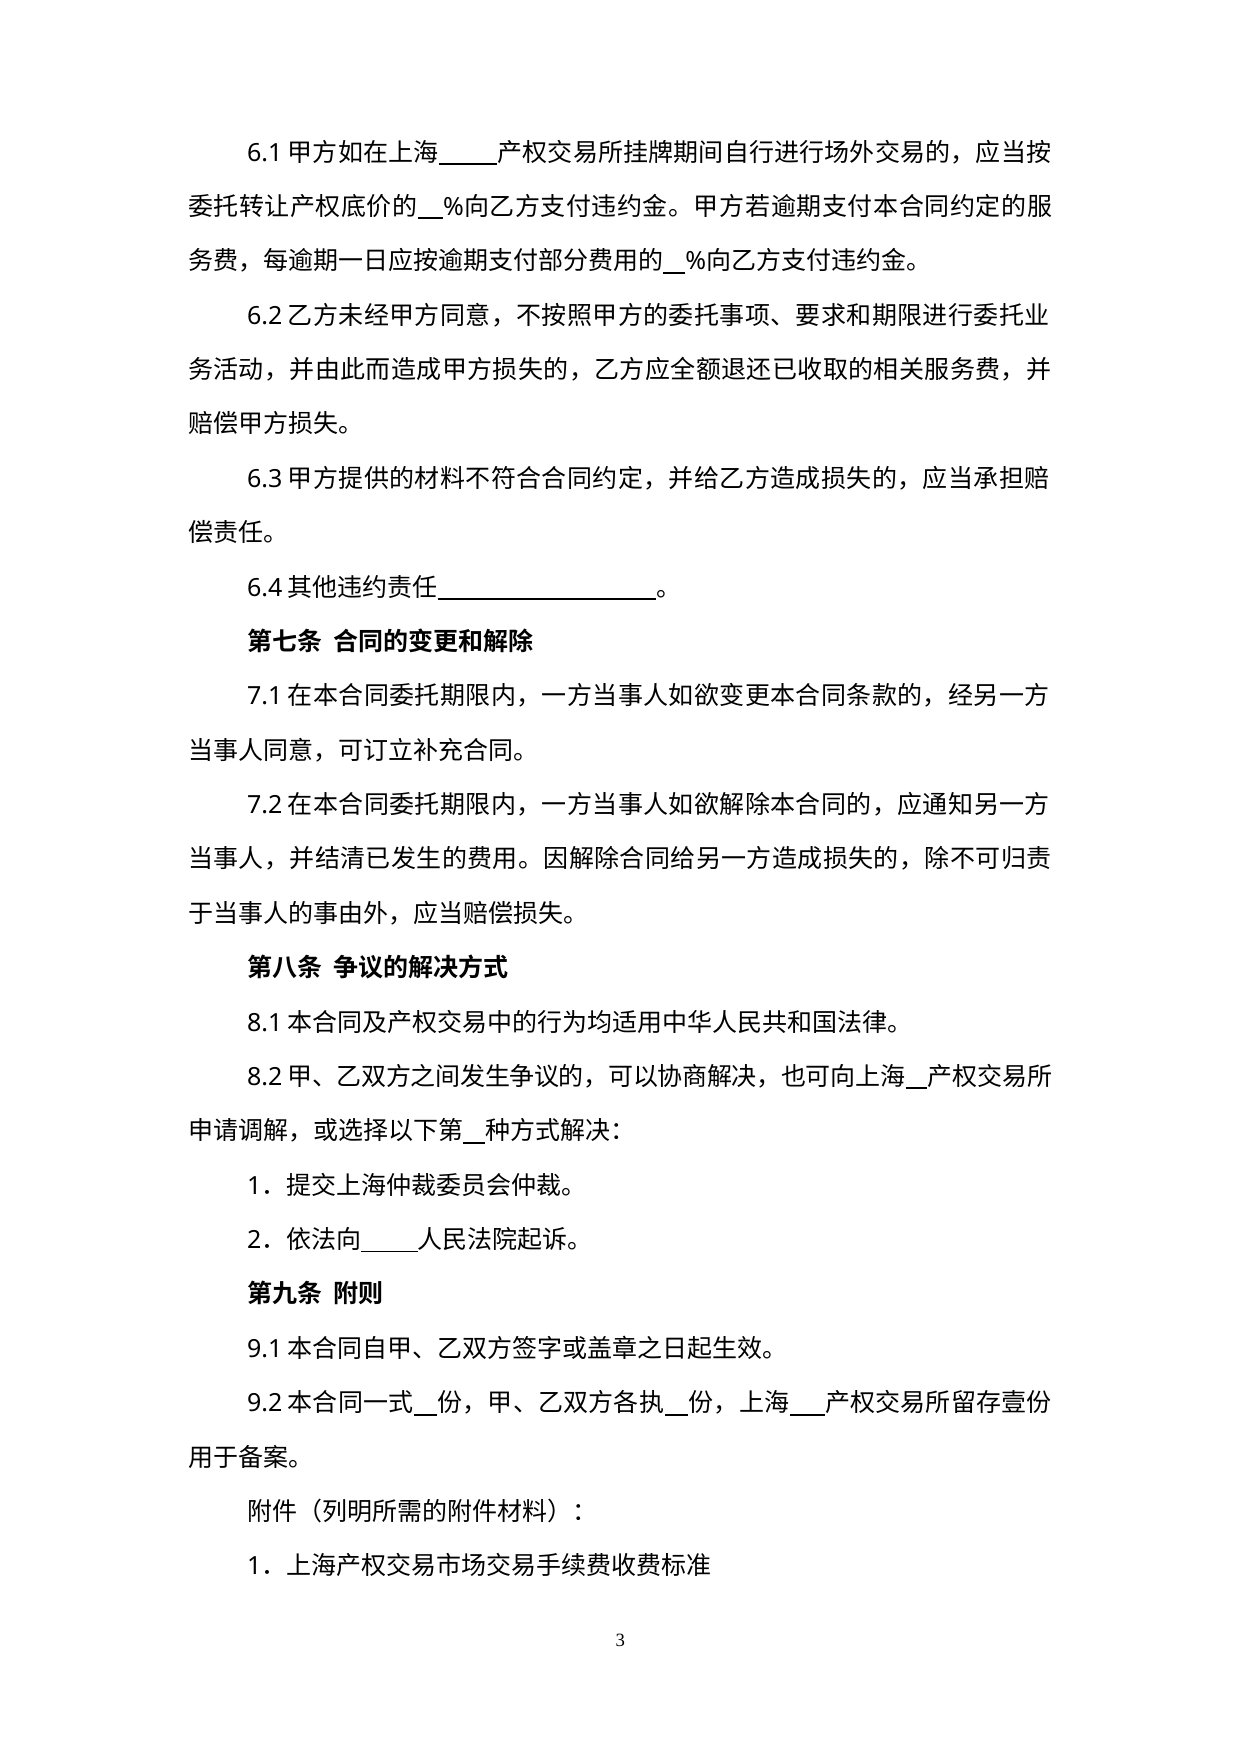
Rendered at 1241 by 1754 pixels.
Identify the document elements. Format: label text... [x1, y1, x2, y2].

text 6.2乙方未经甲方同意，不按照甲方的委托事项、要求和期限进行委托业务活动，并由此而造成甲方损失的，乙方应全额退还已收取的相关服务费，并赔偿甲方损失。 [188, 295, 1052, 440]
text 7.1在本合同委托期限内，一方当事人如欲变更本合同条款的，经另一方当事人同意，可订立补充合同。 [188, 676, 1052, 766]
text 6.1甲方如在上海 产权交易所挂牌期间自行进行场外交易的，应当按委托转让产权底价的 %向乙方支付违约金。甲方若逾期支付本合同约定的服务费，每逾期一日应按逾期支付部分费用的 %向乙方支付违约金。 [188, 132, 1052, 277]
text 1．提交上海仲裁委员会仲裁。 [188, 1165, 1052, 1201]
text 第七条 合同的变更和解除 [188, 621, 1052, 658]
text 8.1本合同及产权交易中的行为均适用中华人民共和国法律。 [188, 1002, 1052, 1038]
text 8.2甲、乙双方之间发生争议的，可以协商解决，也可向上海 产权交易所申请调解，或选择以下第 种方式解决： [188, 1056, 1052, 1147]
text 第八条 争议的解决方式 [188, 948, 1052, 984]
text 6.3甲方提供的材料不符合合同约定，并给乙方造成损失的，应当承担赔偿责任。 [188, 458, 1052, 549]
text 7.2在本合同委托期限内，一方当事人如欲解除本合同的，应通知另一方当事人，并结清已发生的费用。因解除合同给另一方造成损失的，除不可归责于当事人的事由外，应当赔偿损失。 [188, 784, 1052, 929]
text 9.2本合同一式 份，甲、乙双方各执 份，上海 产权交易所留存壹份用于备案。 [188, 1383, 1052, 1473]
text 1．上海产权交易市场交易手续费收费标准 [188, 1546, 1052, 1582]
text 附件（列明所需的附件材料）： [188, 1491, 1052, 1528]
text 第九条 附则 [188, 1274, 1052, 1310]
text 2．依法向 人民法院起诉。 [188, 1219, 1052, 1256]
text 6.4其他违约责任 。 [188, 567, 1052, 603]
text 9.1本合同自甲、乙双方签字或盖章之日起生效。 [188, 1328, 1052, 1364]
